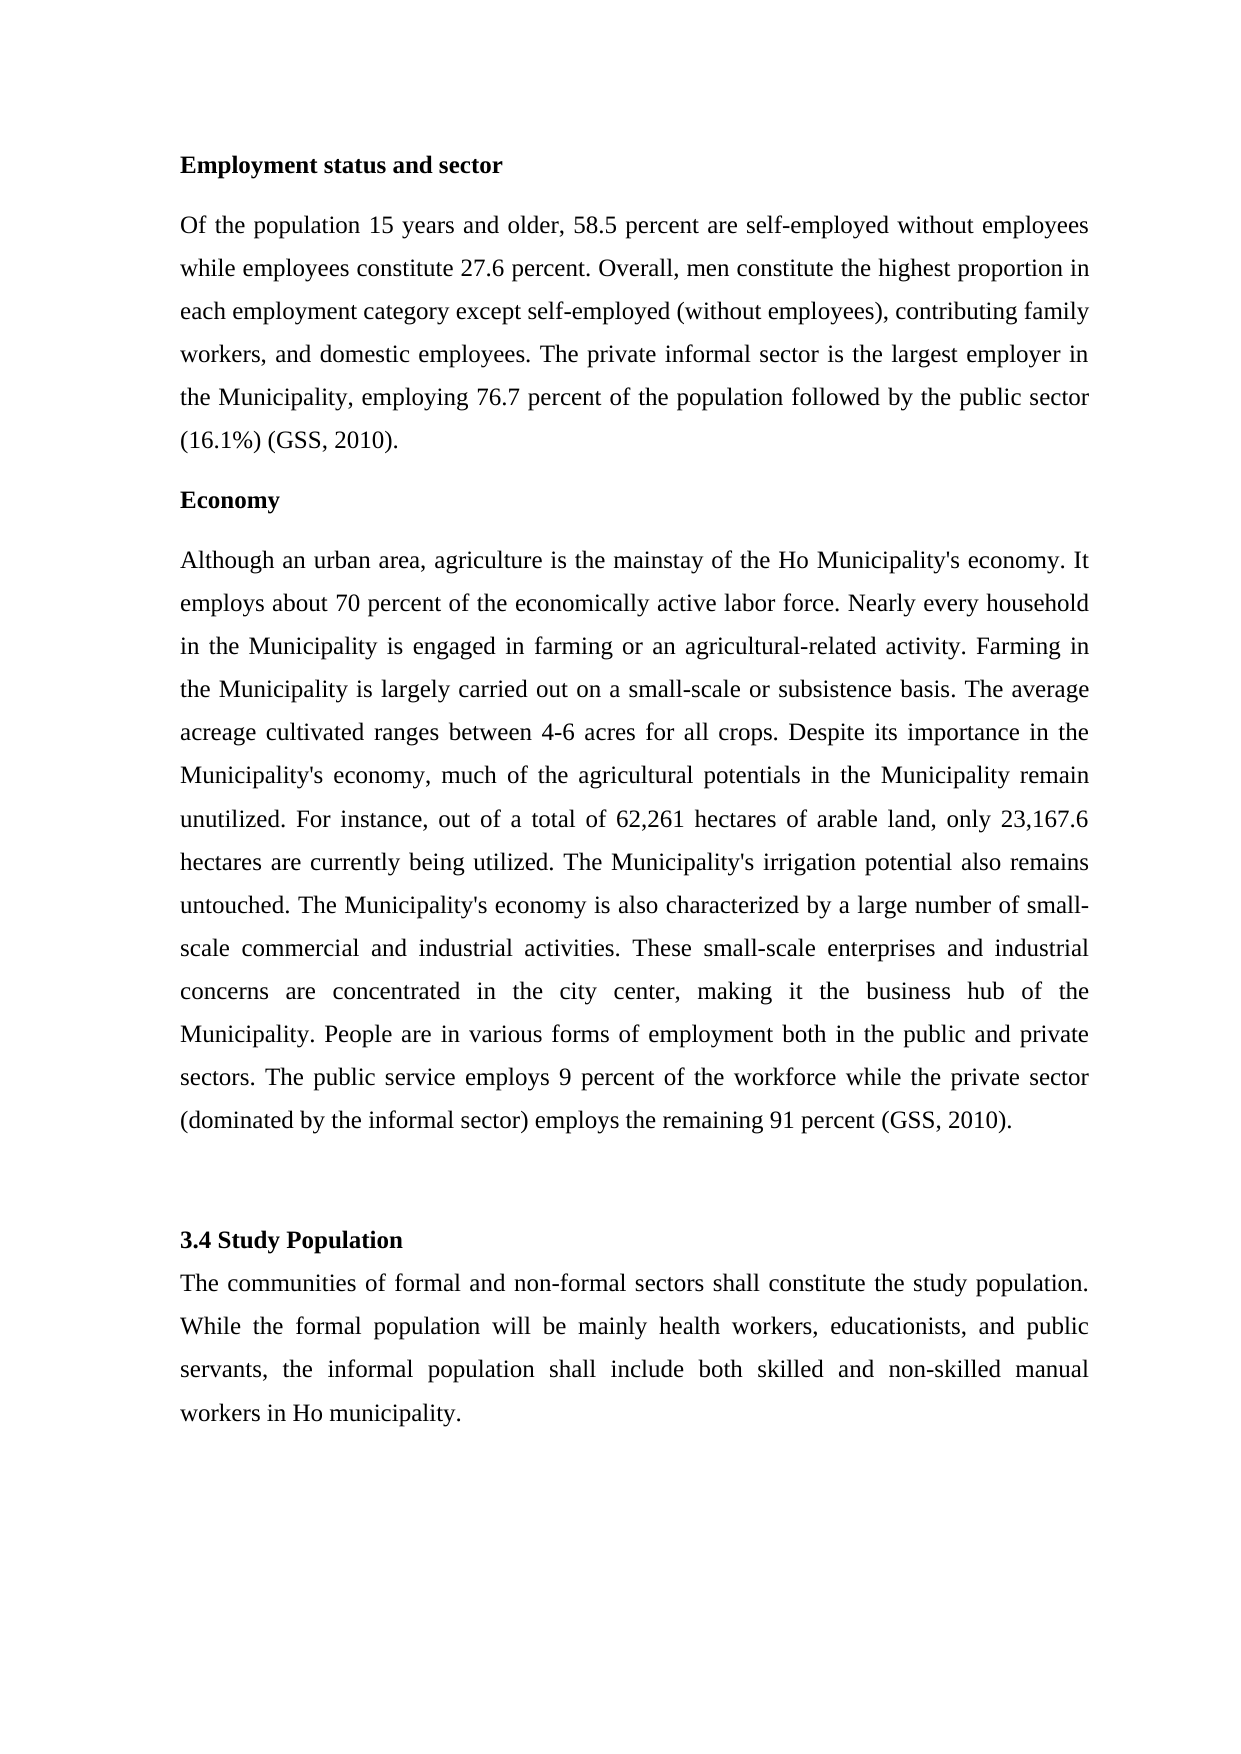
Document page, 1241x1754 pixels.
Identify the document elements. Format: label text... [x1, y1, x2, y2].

subtitle 3.4 Study Population [180, 1225, 1090, 1254]
text Employment status and sector [180, 150, 1090, 179]
text Of the population 15 years and older, 58.5 percent are self-employed without employees while employees constitute 27.6 percent. Overall, men constitute the highest proportion in each employment category except self-employed (without employees), contributing family workers, and domestic employees. The private informal sector is the largest employer in the Municipality, employing 76.7 percent of the population followed by the public sector (16.1%) (GSS, 2010). [180, 210, 1090, 454]
text Although an urban area, agriculture is the mainstay of the Ho Municipality's economy. It employs about 70 percent of the economically active labor force. Nearly every household in the Municipality is engaged in farming or an agricultural-related activity. Farming in the Municipality is largely carried out on a small-scale or subsistence basis. The average acreage cultivated ranges between 4-6 acres for all crops. Despite its importance in the Municipality's economy, much of the agricultural potentials in the Municipality remain unutilized. For instance, out of a total of 62,261 hectares of arable land, only 23,167.6 hectares are currently being utilized. The Municipality's irrigation potential also remains untouched. The Municipality's economy is also characterized by a large number of small-scale commercial and industrial activities. These small-scale enterprises and industrial concerns are concentrated in the city center, making it the business hub of the Municipality. People are in various forms of employment both in the public and private sectors. The public service employs 9 percent of the workforce while the private sector (dominated by the informal sector) employs the remaining 91 percent (GSS, 2010). [180, 545, 1090, 1134]
text The communities of formal and non-formal sectors shall constitute the study population. While the formal population will be mainly health workers, educationists, and public servants, the informal population shall include both skilled and non-skilled manual workers in Ho municipality. [180, 1268, 1090, 1426]
text Economy [180, 485, 1090, 514]
